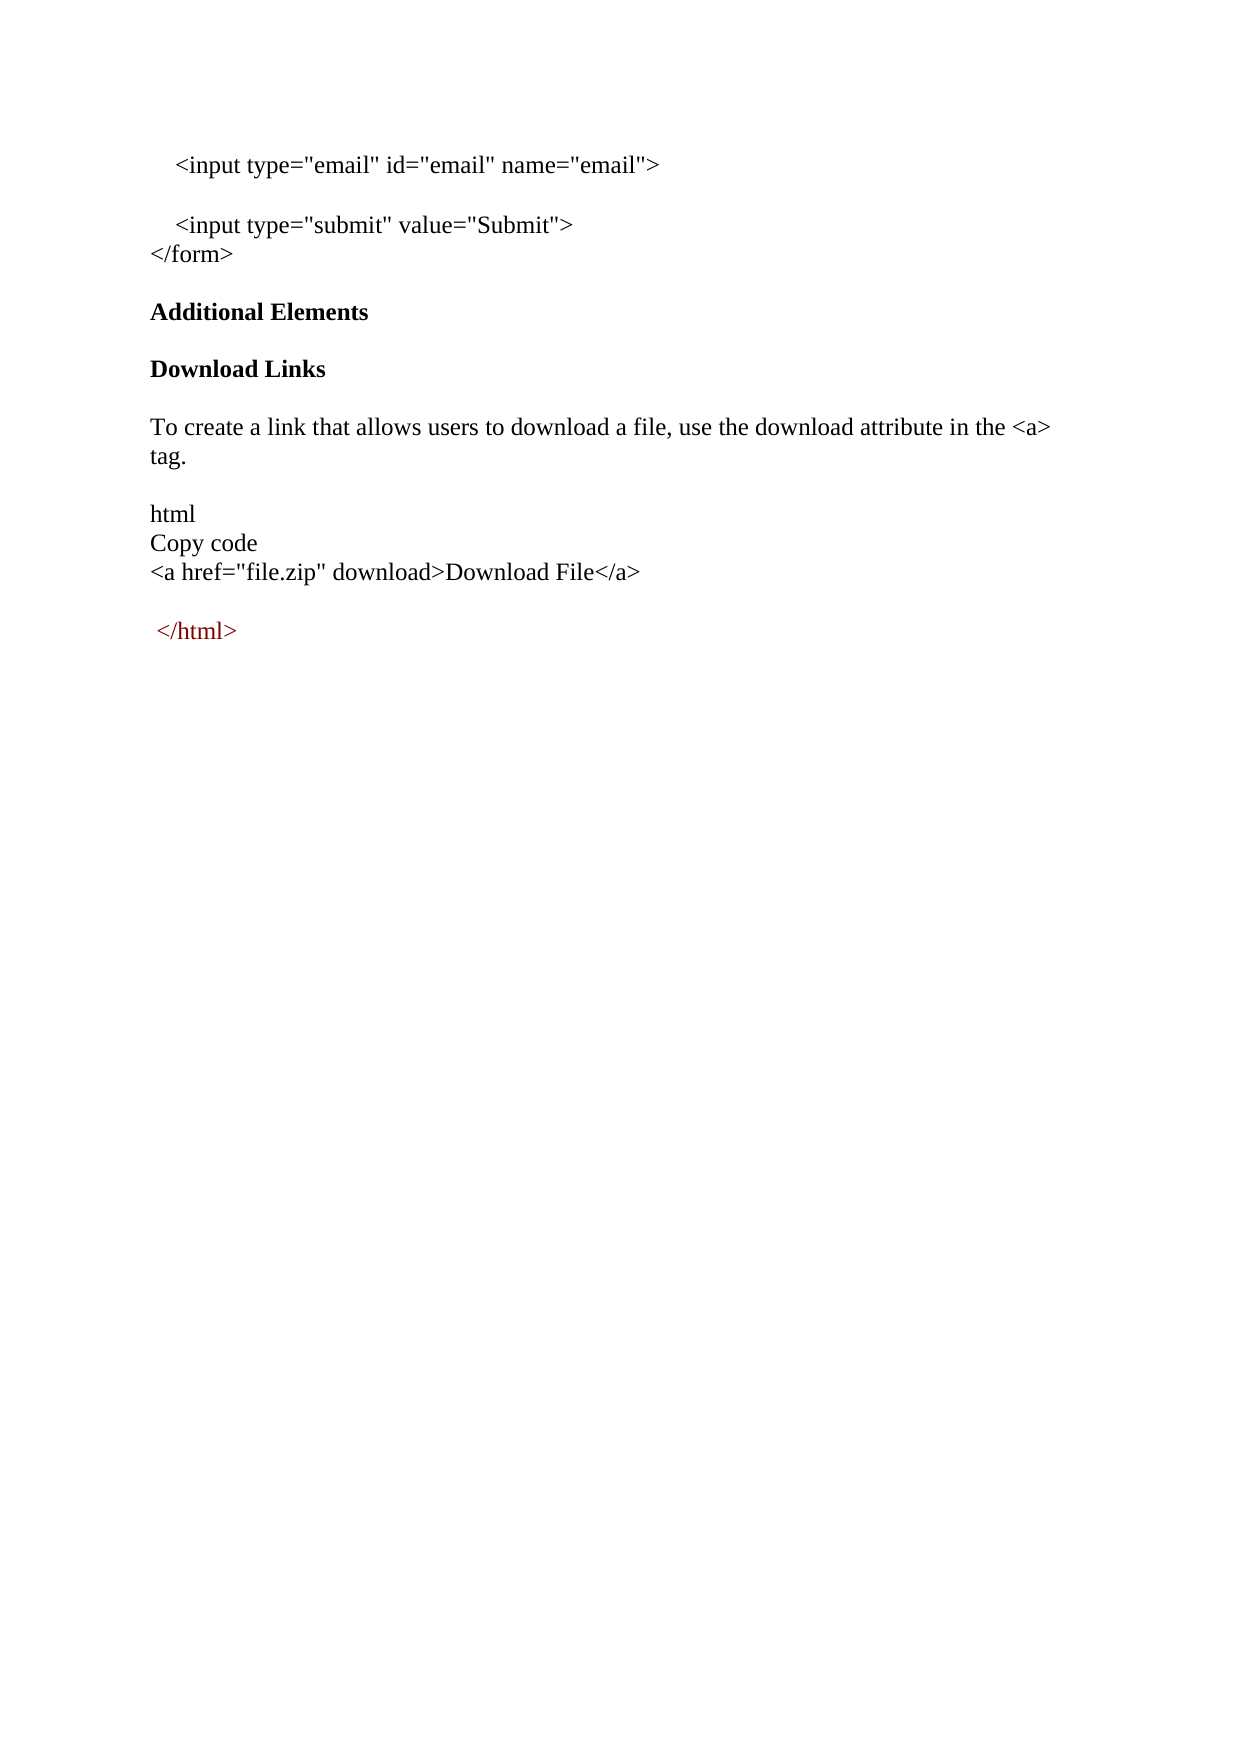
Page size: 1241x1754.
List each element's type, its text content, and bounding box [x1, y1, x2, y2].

text Additional Elements [150, 297, 1090, 325]
text <input type="submit" value="Submit"> [150, 210, 1090, 239]
text </form> [150, 239, 1090, 267]
text To create a link that allows users to download a file, use the download attribute in the <a> tag. [150, 412, 1090, 470]
text Download Links [150, 354, 1090, 383]
text <a href="file.zip" download>Download File</a> [150, 557, 1090, 585]
text Copy code [150, 528, 1090, 557]
text </html> [150, 615, 1090, 645]
text <input type="email" id="email" name="email"> [150, 150, 1090, 179]
text html [150, 499, 1090, 528]
